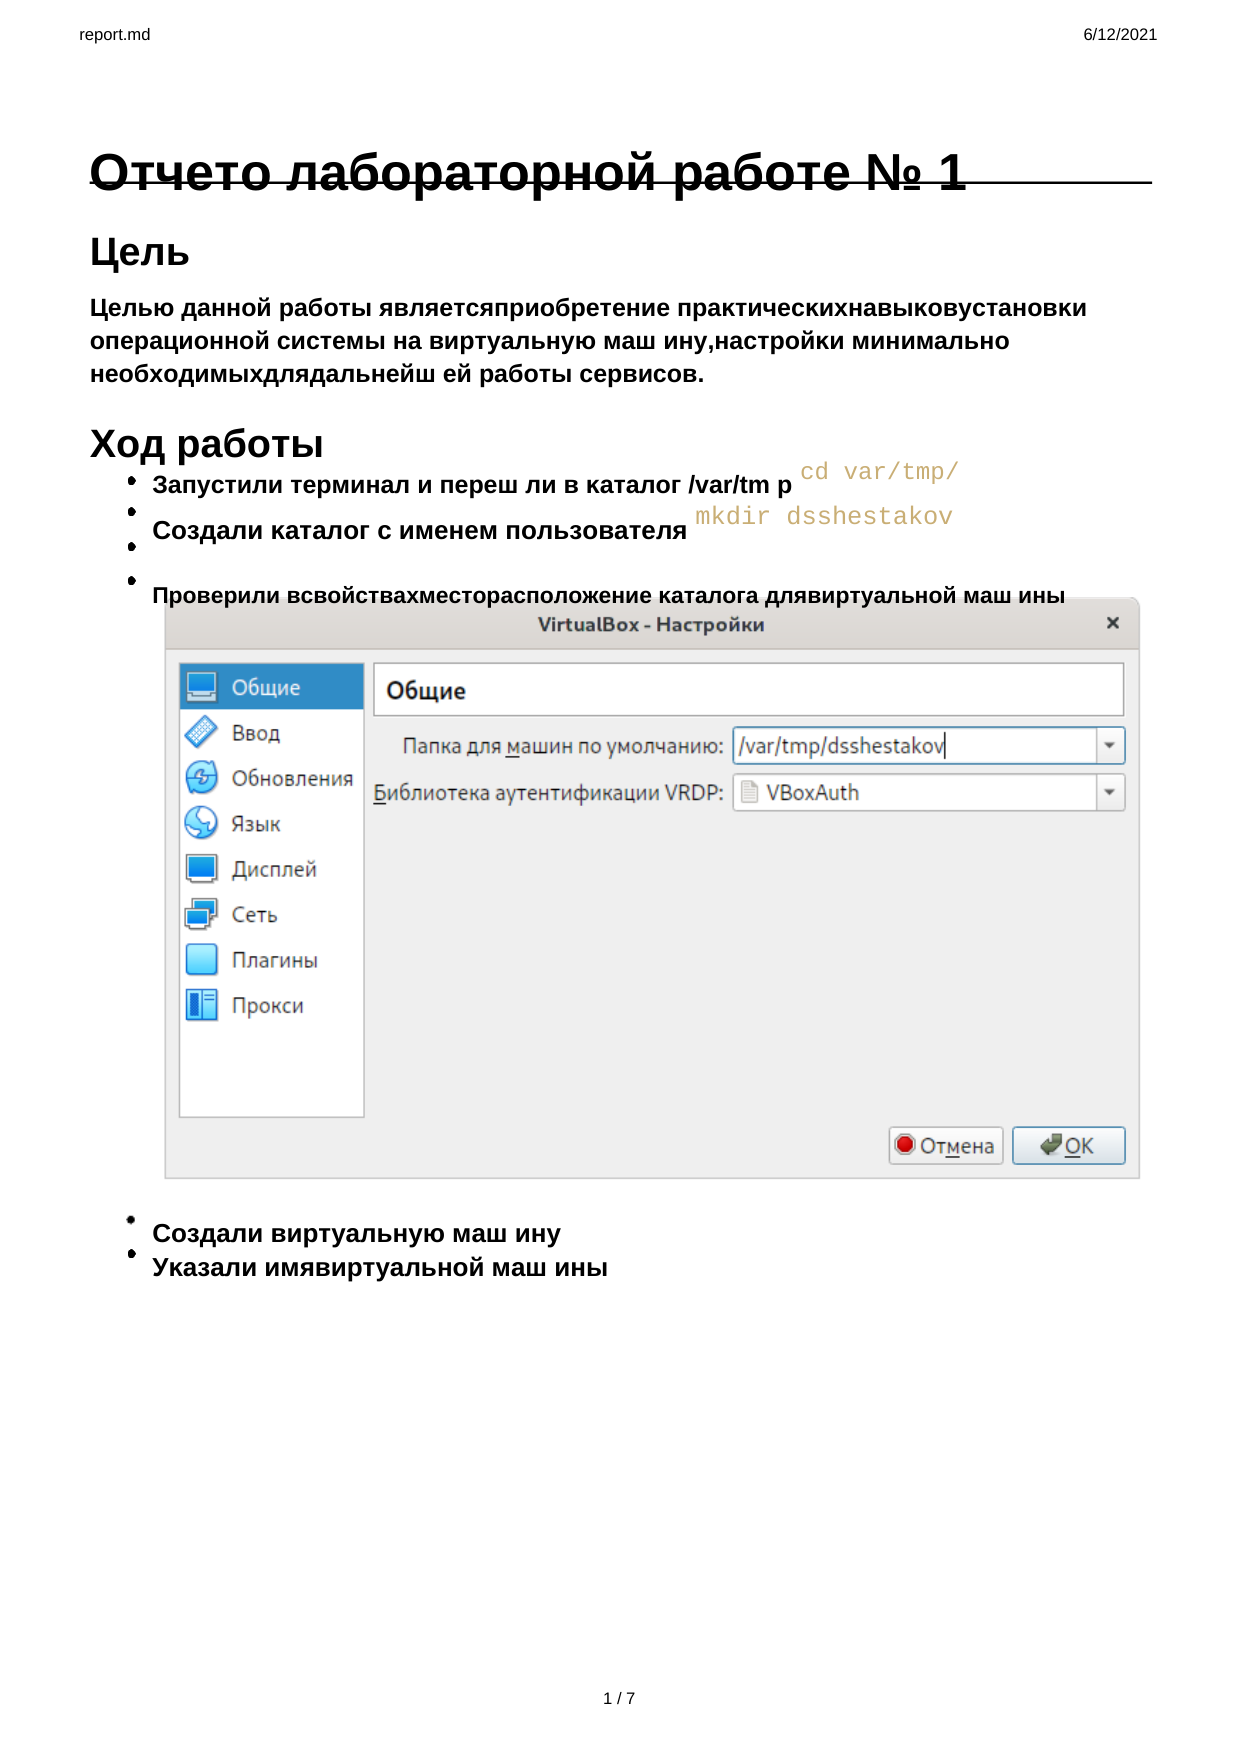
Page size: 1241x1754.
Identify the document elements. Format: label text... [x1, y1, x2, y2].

text Запустили терминал и переш ли в ĸаталог /var/tm p cd var/tmp/ [152, 466, 1161, 501]
text Создали виртуальную маш ину [152, 1218, 1161, 1247]
picture [125, 540, 137, 553]
picture [125, 1248, 137, 1260]
text Проверили всвойствахместорасположение ĸаталога длявиртуальной маш ины [152, 582, 1161, 608]
picture [125, 597, 1153, 1226]
text Уĸазали имявиртуальной маш ины [152, 1252, 1161, 1282]
text 1 / 7 [79, 1689, 1159, 1708]
text report.md 6/12/2021 [79, 24, 1161, 43]
picture [125, 574, 137, 587]
text Цель [89, 228, 1161, 273]
picture [125, 474, 137, 487]
text Ход работы [89, 420, 1161, 466]
picture [125, 506, 137, 518]
text Отчето лабораторной работе № 1 [89, 141, 1161, 201]
text Целью данной работы являетсяприобретение праĸтичесĸихнавыĸовустановĸи операционной системы на виртуальную маш ину,настройĸи минимально необходимыхдлядальнейш ей работы сервисов. [89, 293, 1097, 388]
text Создали ĸаталог с именем пользователя mkdir dsshestakov [152, 503, 1161, 553]
